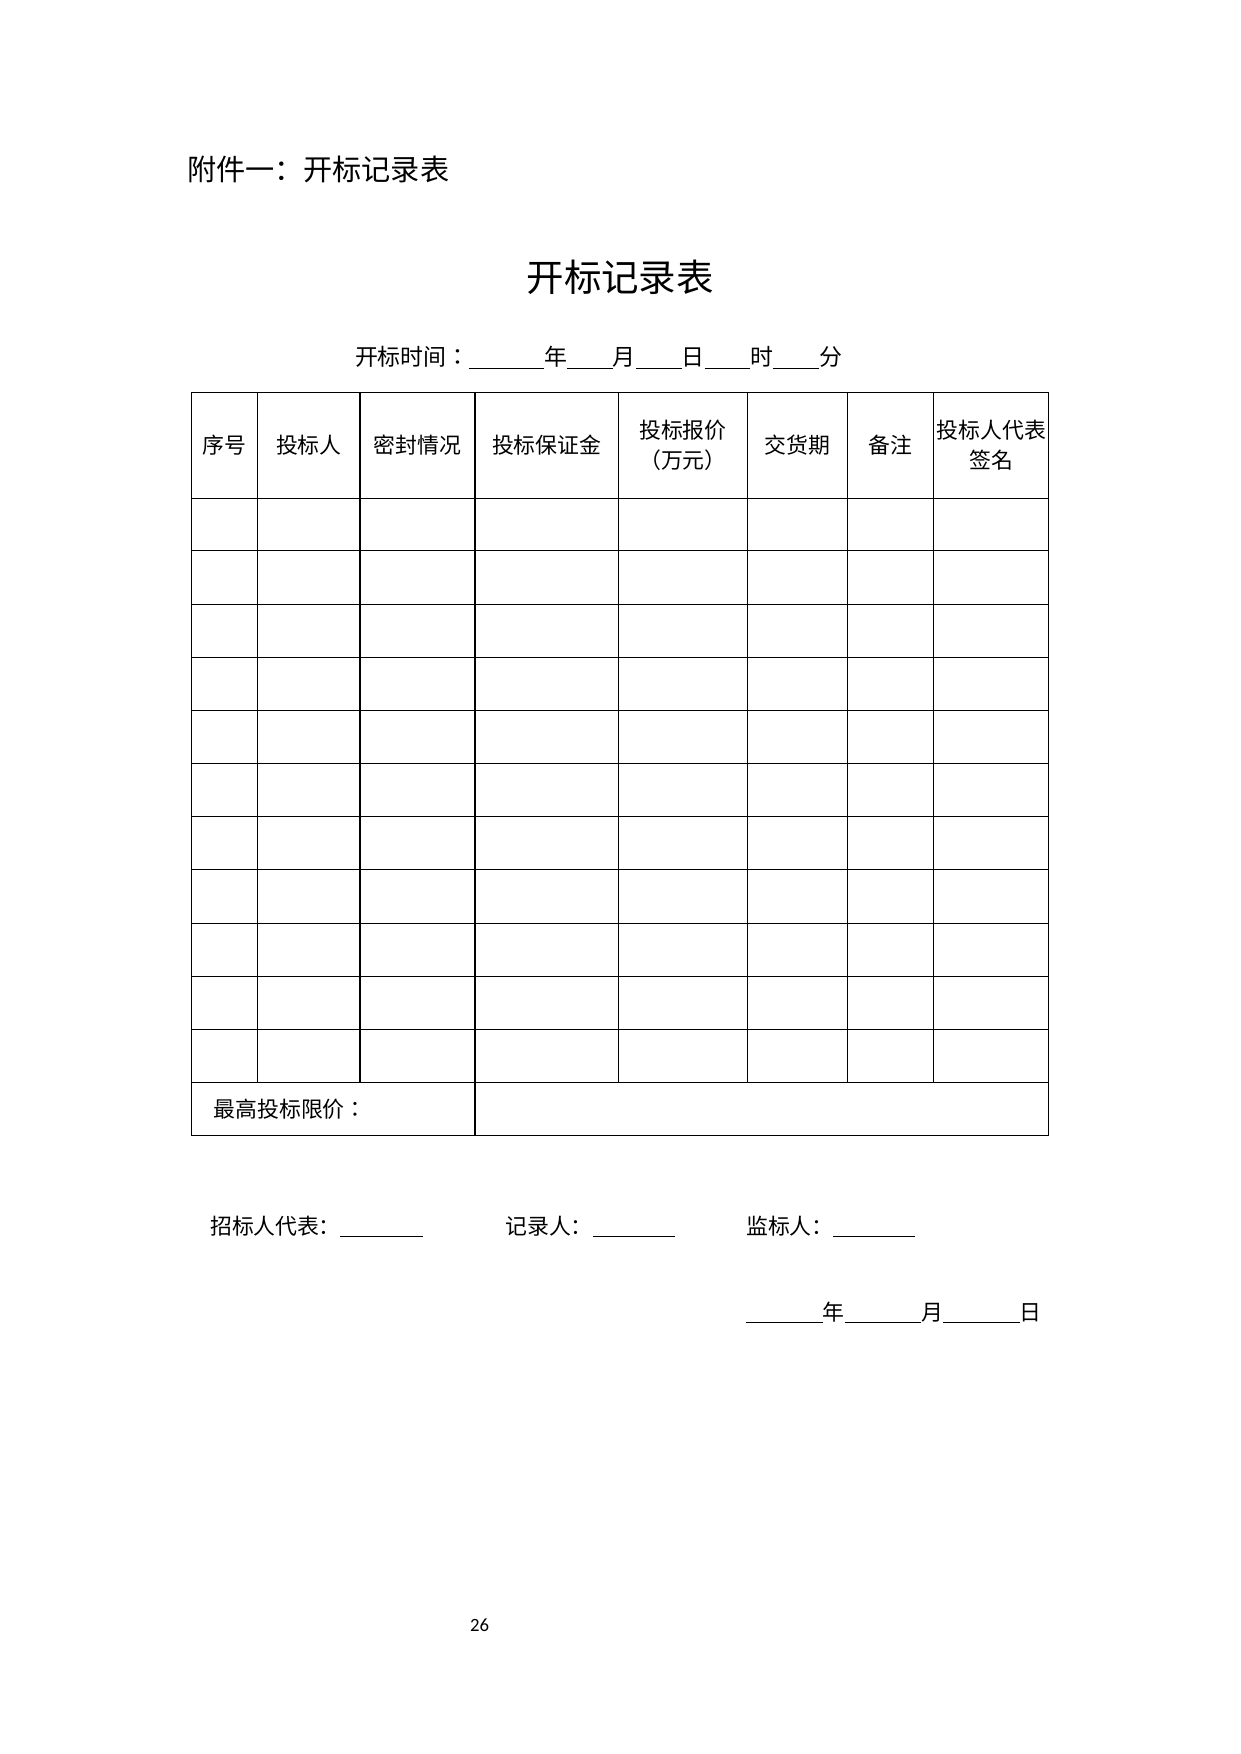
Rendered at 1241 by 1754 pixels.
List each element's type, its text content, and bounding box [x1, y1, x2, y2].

table_cell [258, 551, 359, 604]
table_cell [258, 711, 359, 763]
table_cell [748, 1030, 847, 1082]
table_cell [619, 924, 747, 976]
table_cell [476, 870, 618, 922]
table_cell [192, 605, 257, 657]
table_cell [748, 977, 847, 1029]
table_cell [934, 658, 1048, 710]
table_cell [619, 764, 747, 816]
table_cell [476, 499, 618, 550]
table_cell [619, 499, 747, 550]
table_cell [619, 977, 747, 1029]
table_cell [192, 499, 257, 550]
table_cell [476, 924, 618, 976]
table_cell [476, 1083, 1048, 1135]
table_cell [748, 711, 847, 763]
table_cell [619, 658, 747, 710]
table_cell [848, 924, 933, 976]
table_cell [192, 924, 257, 976]
table_cell [361, 551, 474, 604]
table_cell [476, 1030, 618, 1082]
table_cell [192, 817, 257, 869]
table_cell [192, 764, 257, 816]
table_cell [258, 870, 359, 922]
table_cell [934, 499, 1048, 550]
table_cell [848, 499, 933, 550]
table_cell [848, 1030, 933, 1082]
table_cell [748, 764, 847, 816]
table_cell [476, 658, 618, 710]
table_cell [361, 711, 474, 763]
table_cell 最高投标限价： [192, 1083, 474, 1135]
table_cell [848, 658, 933, 710]
table_header 投标报价 （万元） [619, 393, 747, 497]
table_cell [361, 924, 474, 976]
table_cell [619, 711, 747, 763]
table_cell [848, 870, 933, 922]
table_cell [934, 1030, 1048, 1082]
table_cell [848, 817, 933, 869]
text 年 月 日 [187, 1295, 1041, 1327]
table_cell [361, 605, 474, 657]
table_header 投标人 [258, 393, 359, 497]
table_cell [848, 977, 933, 1029]
table_cell [619, 1030, 747, 1082]
table_cell [476, 977, 618, 1029]
table_cell [619, 605, 747, 657]
table_cell [361, 817, 474, 869]
text 开标时间： 年 月 日 时 分 [187, 332, 1009, 374]
table_cell [619, 551, 747, 604]
table_cell [476, 711, 618, 763]
table_cell [258, 499, 359, 550]
table_cell [192, 551, 257, 604]
table_cell [934, 817, 1048, 869]
table_header 投标保证金 [476, 393, 618, 497]
table_cell [361, 658, 474, 710]
table_cell [361, 870, 474, 922]
text 附件一：开标记录表 [187, 150, 1053, 188]
table_cell [848, 711, 933, 763]
table_cell [476, 551, 618, 604]
table_cell [934, 870, 1048, 922]
table_cell [361, 1030, 474, 1082]
table_cell [258, 605, 359, 657]
table_cell [476, 605, 618, 657]
table_cell [748, 870, 847, 922]
table_cell [192, 977, 257, 1029]
table_cell [192, 658, 257, 710]
table_cell [361, 977, 474, 1029]
table_header 备注 [848, 393, 933, 497]
table_cell [476, 817, 618, 869]
text 招标人代表： 记录人： 监标人： [210, 1209, 1053, 1241]
table_cell [619, 817, 747, 869]
table_cell [258, 764, 359, 816]
table_cell [748, 551, 847, 604]
table_cell [192, 870, 257, 922]
table_cell [258, 817, 359, 869]
table_cell [748, 658, 847, 710]
table_cell [258, 1030, 359, 1082]
table_cell [934, 977, 1048, 1029]
table_cell [748, 499, 847, 550]
table_cell [748, 605, 847, 657]
table_cell [258, 924, 359, 976]
table_cell [619, 870, 747, 922]
table_cell [848, 605, 933, 657]
table_cell [848, 764, 933, 816]
table_cell [258, 658, 359, 710]
table_cell [934, 605, 1048, 657]
table_header 投标人代表 签名 [934, 393, 1048, 497]
table_cell [258, 977, 359, 1029]
table_header 序号 [192, 393, 257, 497]
table_cell [748, 817, 847, 869]
table_cell [361, 499, 474, 550]
table_cell [361, 764, 474, 816]
table_cell [934, 924, 1048, 976]
table_cell [934, 711, 1048, 763]
table_cell [748, 924, 847, 976]
table_cell [848, 551, 933, 604]
table_header 交货期 [748, 393, 847, 497]
table_cell [192, 1030, 257, 1082]
table_header 密封情况 [361, 393, 474, 497]
text 开标记录表 [187, 248, 1053, 302]
table_cell [476, 764, 618, 816]
table_cell [934, 764, 1048, 816]
table_cell [934, 551, 1048, 604]
table_cell [192, 711, 257, 763]
